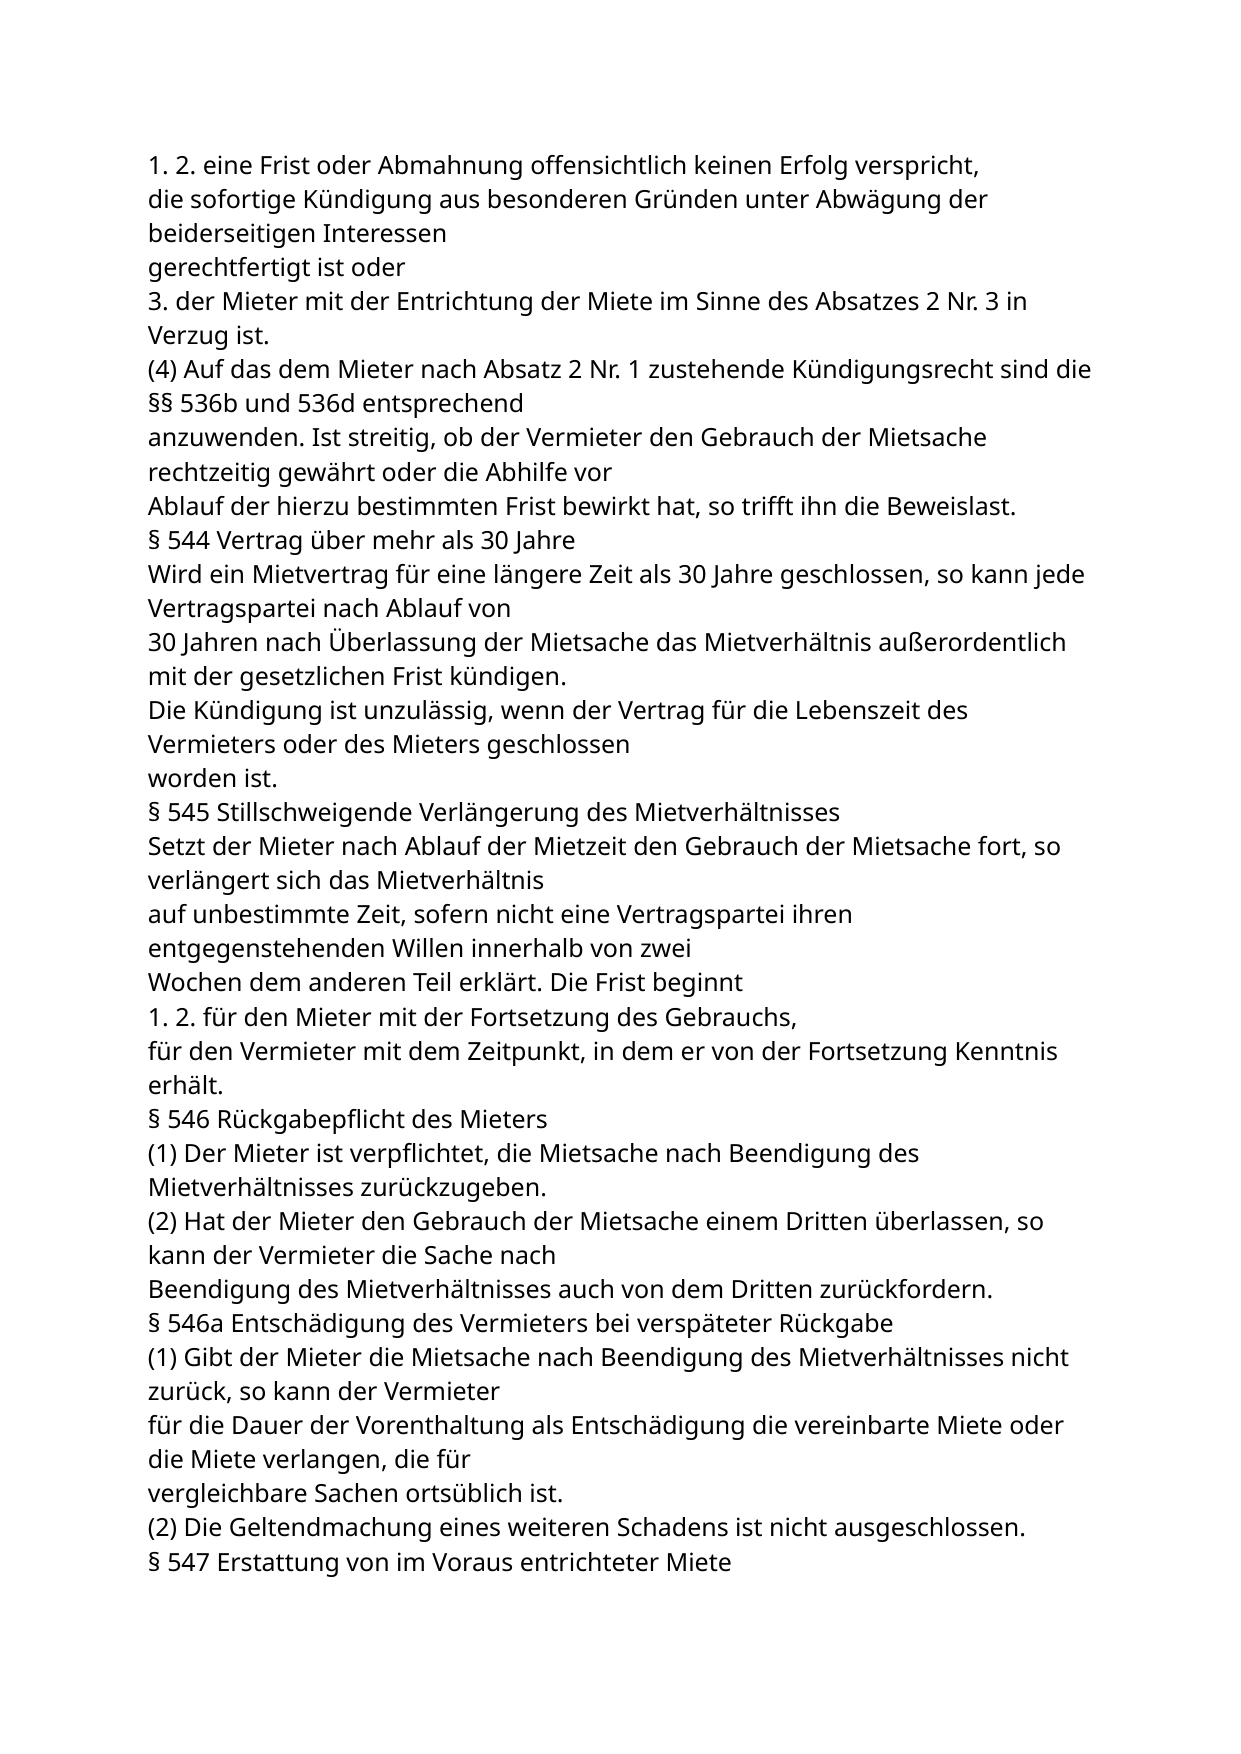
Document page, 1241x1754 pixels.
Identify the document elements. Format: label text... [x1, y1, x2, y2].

text 3. der Mieter mit der Entrichtung der Miete im Sinne des Absatzes 2 Nr. 3 in Verzug ist. [148, 284, 1093, 352]
text (4) Auf das dem Mieter nach Absatz 2 Nr. 1 zustehende Kündigungsrecht sind die §§ 536b und 536d entsprechend [148, 352, 1093, 420]
text für die Dauer der Vorenthaltung als Entschädigung die vereinbarte Miete oder die Miete verlangen, die für [148, 1408, 1093, 1476]
text (2) Die Geltendmachung eines weiteren Schadens ist nicht ausgeschlossen. [148, 1510, 1093, 1544]
text gerechtfertigt ist oder [148, 250, 1093, 284]
text (1) Der Mieter ist verpflichtet, die Mietsache nach Beendigung des Mietverhältnisses zurückzugeben. [148, 1135, 1093, 1203]
text für den Vermieter mit dem Zeitpunkt, in dem er von der Fortsetzung Kenntnis erhält. [148, 1033, 1093, 1101]
text Beendigung des Mietverhältnisses auch von dem Dritten zurückfordern. [148, 1272, 1093, 1306]
text auf unbestimmte Zeit, sofern nicht eine Vertragspartei ihren entgegenstehenden Willen innerhalb von zwei [148, 897, 1093, 965]
text Ablauf der hierzu bestimmten Frist bewirkt hat, so trifft ihn die Beweislast. [148, 488, 1093, 522]
text Die Kündigung ist unzulässig, wenn der Vertrag für die Lebenszeit des Vermieters oder des Mieters geschlossen [148, 693, 1093, 761]
text § 546 Rückgabepflicht des Mieters [148, 1101, 1093, 1135]
text anzuwenden. Ist streitig, ob der Vermieter den Gebrauch der Mietsache rechtzeitig gewährt oder die Abhilfe vor [148, 420, 1093, 488]
text Setzt der Mieter nach Ablauf der Mietzeit den Gebrauch der Mietsache fort, so verlängert sich das Mietverhältnis [148, 829, 1093, 897]
text (1) Gibt der Mieter die Mietsache nach Beendigung des Mietverhältnisses nicht zurück, so kann der Vermieter [148, 1340, 1093, 1408]
text die sofortige Kündigung aus besonderen Gründen unter Abwägung der beiderseitigen Interessen [148, 182, 1093, 250]
text Wird ein Mietvertrag für eine längere Zeit als 30 Jahre geschlossen, so kann jede Vertragspartei nach Ablauf von [148, 556, 1093, 624]
text Wochen dem anderen Teil erklärt. Die Frist beginnt [148, 965, 1093, 999]
text worden ist. [148, 761, 1093, 795]
text (2) Hat der Mieter den Gebrauch der Mietsache einem Dritten überlassen, so kann der Vermieter die Sache nach [148, 1203, 1093, 1272]
text 1. 2. eine Frist oder Abmahnung offensichtlich keinen Erfolg verspricht, [148, 148, 1093, 182]
text § 544 Vertrag über mehr als 30 Jahre [148, 522, 1093, 556]
text § 546a Entschädigung des Vermieters bei verspäteter Rückgabe [148, 1306, 1093, 1340]
text § 547 Erstattung von im Voraus entrichteter Miete [148, 1544, 1093, 1578]
text 1. 2. für den Mieter mit der Fortsetzung des Gebrauchs, [148, 999, 1093, 1033]
text vergleichbare Sachen ortsüblich ist. [148, 1476, 1093, 1510]
text § 545 Stillschweigende Verlängerung des Mietverhältnisses [148, 795, 1093, 829]
text 30 Jahren nach Überlassung der Mietsache das Mietverhältnis außerordentlich mit der gesetzlichen Frist kündigen. [148, 624, 1093, 693]
